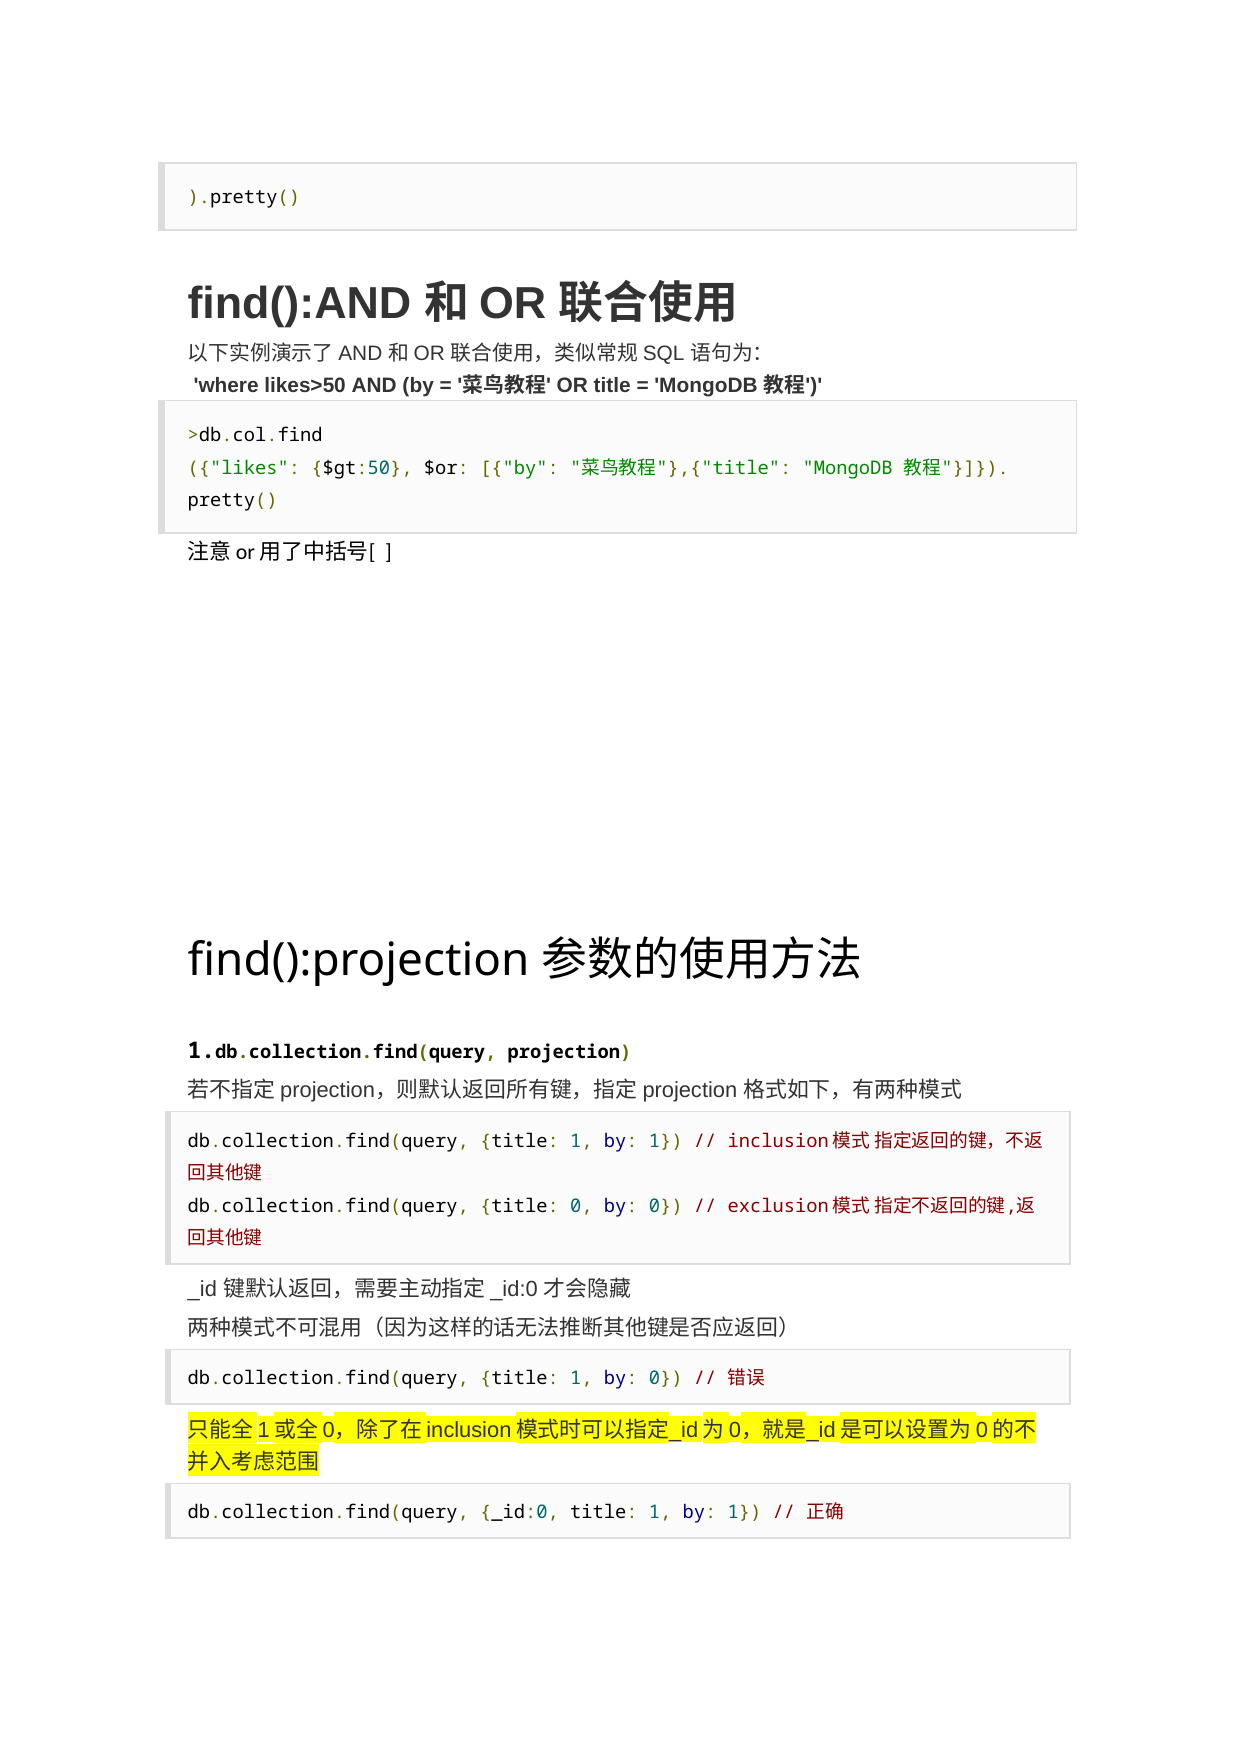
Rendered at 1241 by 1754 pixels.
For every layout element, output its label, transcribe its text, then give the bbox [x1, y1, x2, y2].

text 以下实例演示了 AND 和 OR 联合使用，类似常规 SQL 语句为： [187, 335, 1053, 367]
text 两种模式不可混用（因为这样的话无法推断其他键是否应返回） [187, 1310, 1053, 1342]
text db.collection.find(query, {_id:0, title: 1, by: 1}) // 正确 [171, 1484, 1069, 1537]
subtitle find():projection 参数的使用方法 [187, 907, 1053, 1004]
subtitle find():AND 和 OR 联合使用 [187, 267, 1053, 332]
text ({"likes": {$gt:50}, $or: [{"by": "菜鸟教程"},{"title": "MongoDB 教程"}]}).pretty() [165, 432, 1076, 532]
text 只能全1或全0，除了在inclusion模式时可以指定_id为0，就是_id是可以设置为0的不并入考虑范围 [187, 1411, 1053, 1476]
text 若不指定 projection，则默认返回所有键，指定 projection 格式如下，有两种模式 [187, 1072, 1053, 1104]
text 1.db.collection.find(query, projection) [187, 1033, 1053, 1066]
text db.collection.find(query, {title: 1, by: 0}) // 错误 [171, 1350, 1069, 1403]
text 'where likes>50 AND (by = '菜鸟教程' OR title = 'MongoDB 教程')' [187, 367, 1053, 400]
text >db.col.find [165, 401, 1076, 432]
text db.collection.find(query, {title: 0, by: 0}) // exclusion模式 指定不返回的键,返回其他键 [171, 1176, 1069, 1263]
text _id 键默认返回，需要主动指定 _id:0 才会隐藏 [187, 1271, 1053, 1303]
text db.collection.find(query, {title: 1, by: 1}) // inclusion模式 指定返回的键，不返回其他键 [171, 1112, 1069, 1176]
text 注意or用了中括号[ ] [187, 534, 1053, 566]
text ).pretty() [165, 164, 1076, 229]
